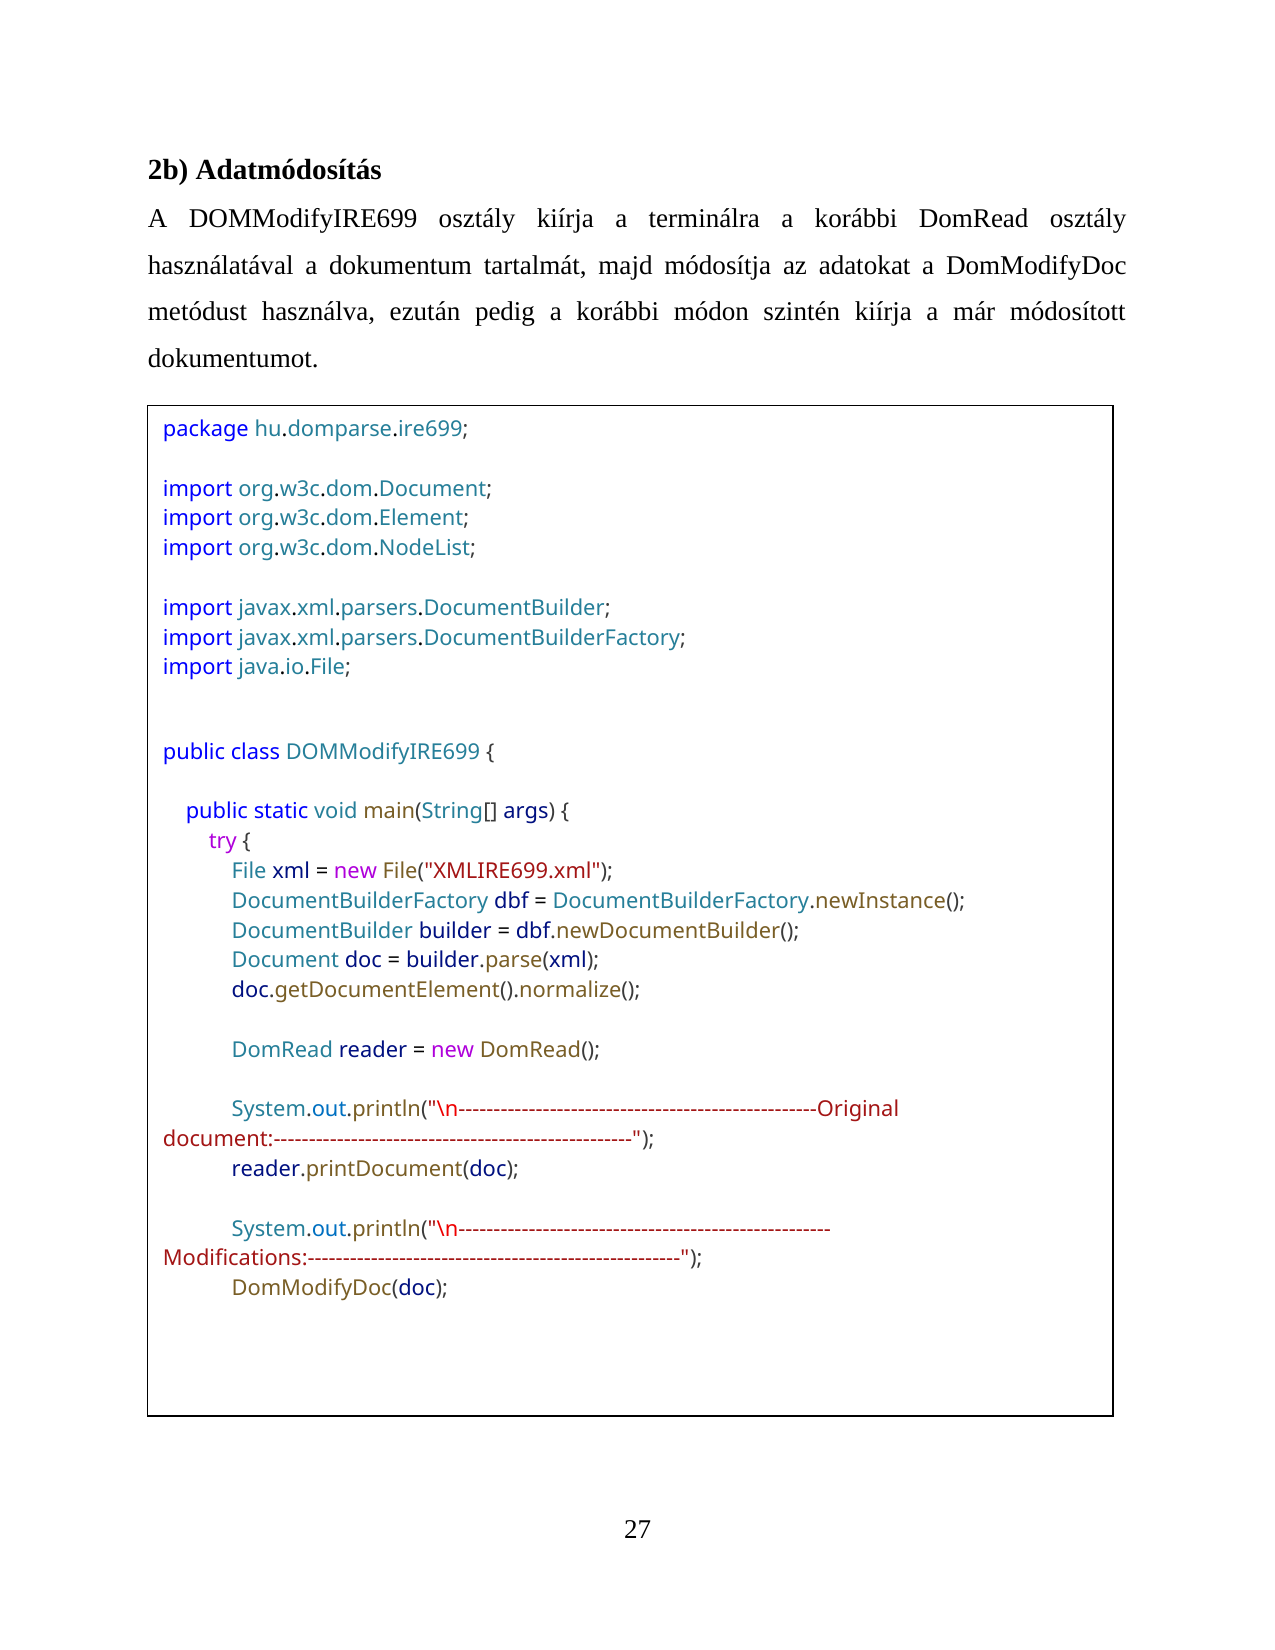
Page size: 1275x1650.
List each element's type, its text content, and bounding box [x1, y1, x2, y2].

subtitle 2b) Adatmódosítás [148, 152, 1127, 185]
text A DOMModifyIRE699 osztály kiírja a terminálra a korábbi DomRead osztály használatával a dokumentum tartalmát, majd módosítja az adatokat a DomModifyDoc metódust használva, ezután pedig a korábbi módon szintén kiírja a már módosított dokumentumot. [148, 202, 1127, 373]
